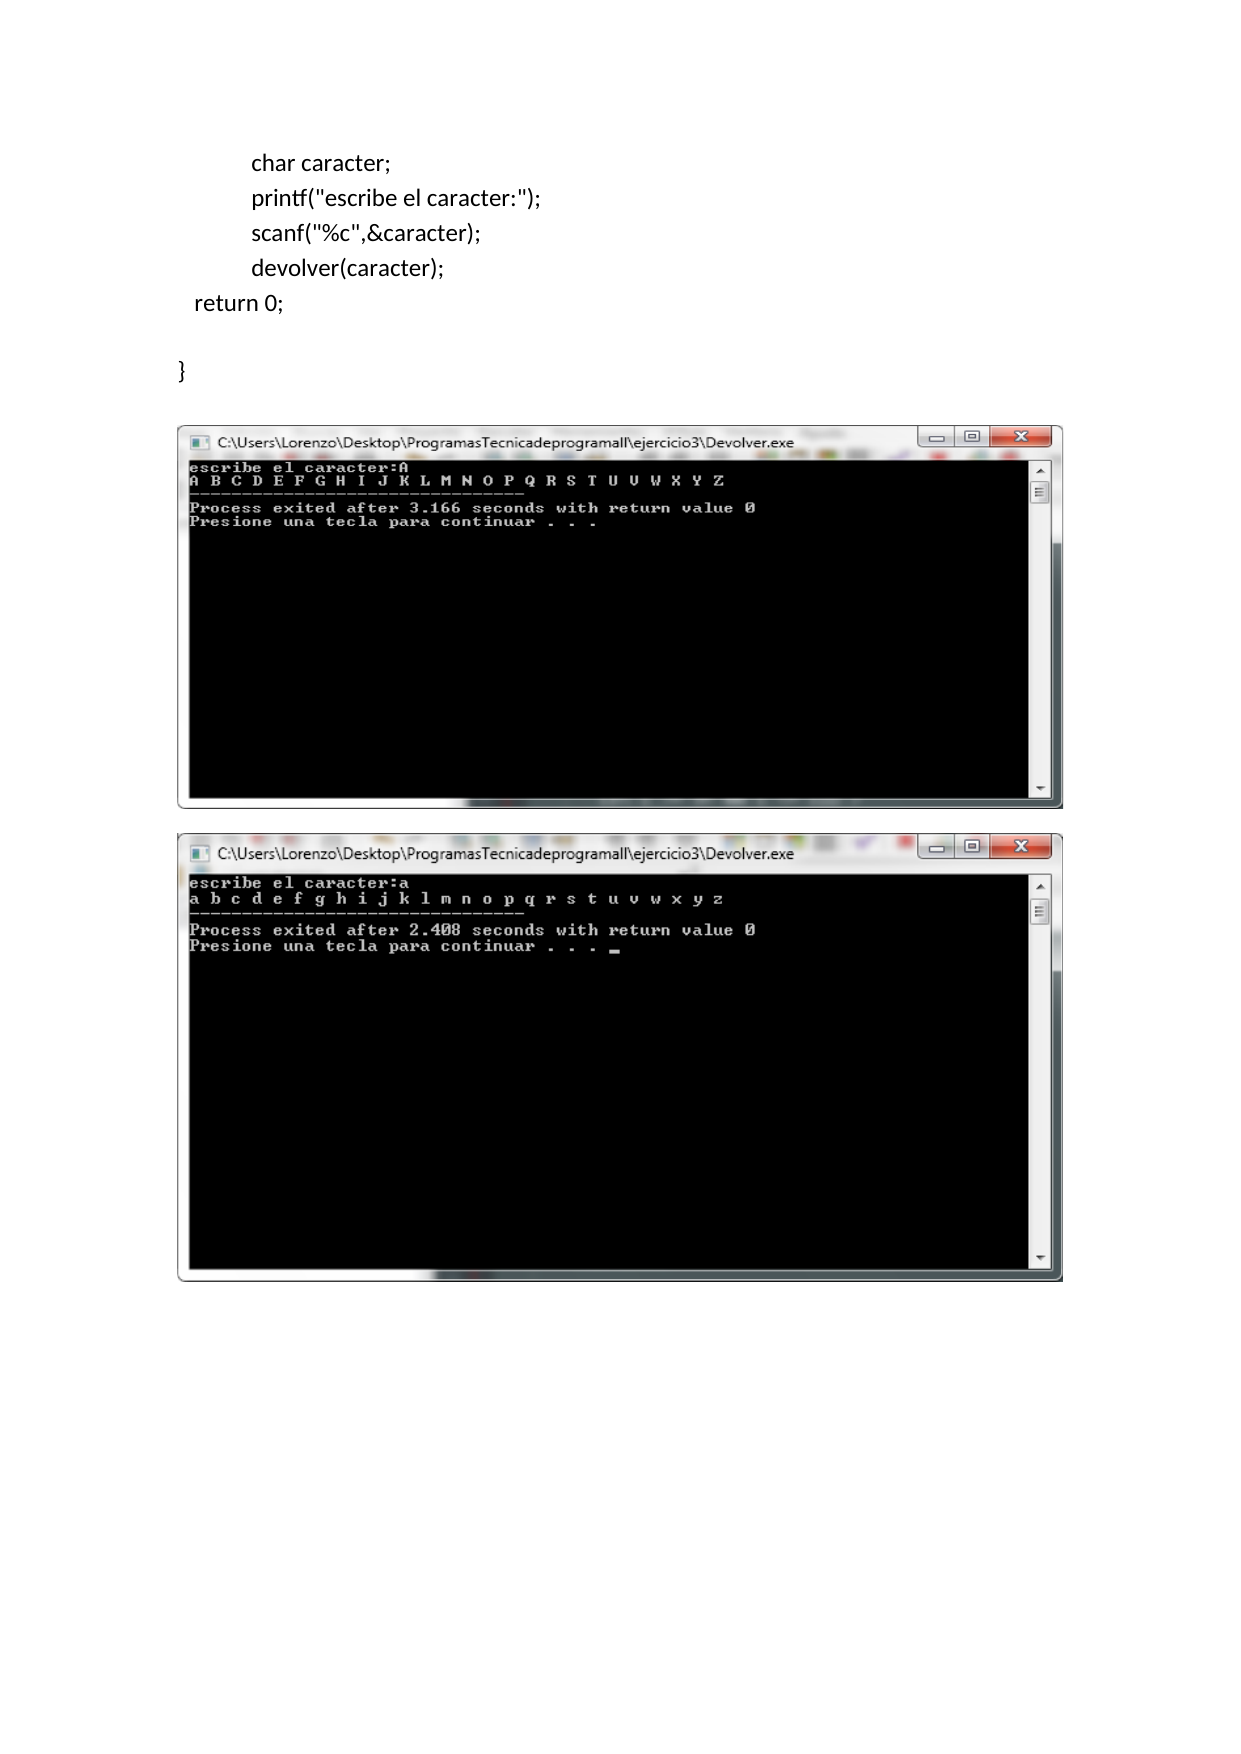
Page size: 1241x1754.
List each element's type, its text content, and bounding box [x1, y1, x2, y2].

text printf("escribe el caracter:"); [177, 183, 1063, 213]
text } [177, 355, 1063, 386]
text scanf("%c",&caracter); [177, 218, 1063, 248]
text devolver(caracter); [177, 253, 1063, 283]
text char caracter; [177, 148, 1063, 178]
picture [177, 833, 1063, 1282]
picture [177, 425, 1064, 809]
text return 0; [177, 288, 1063, 318]
